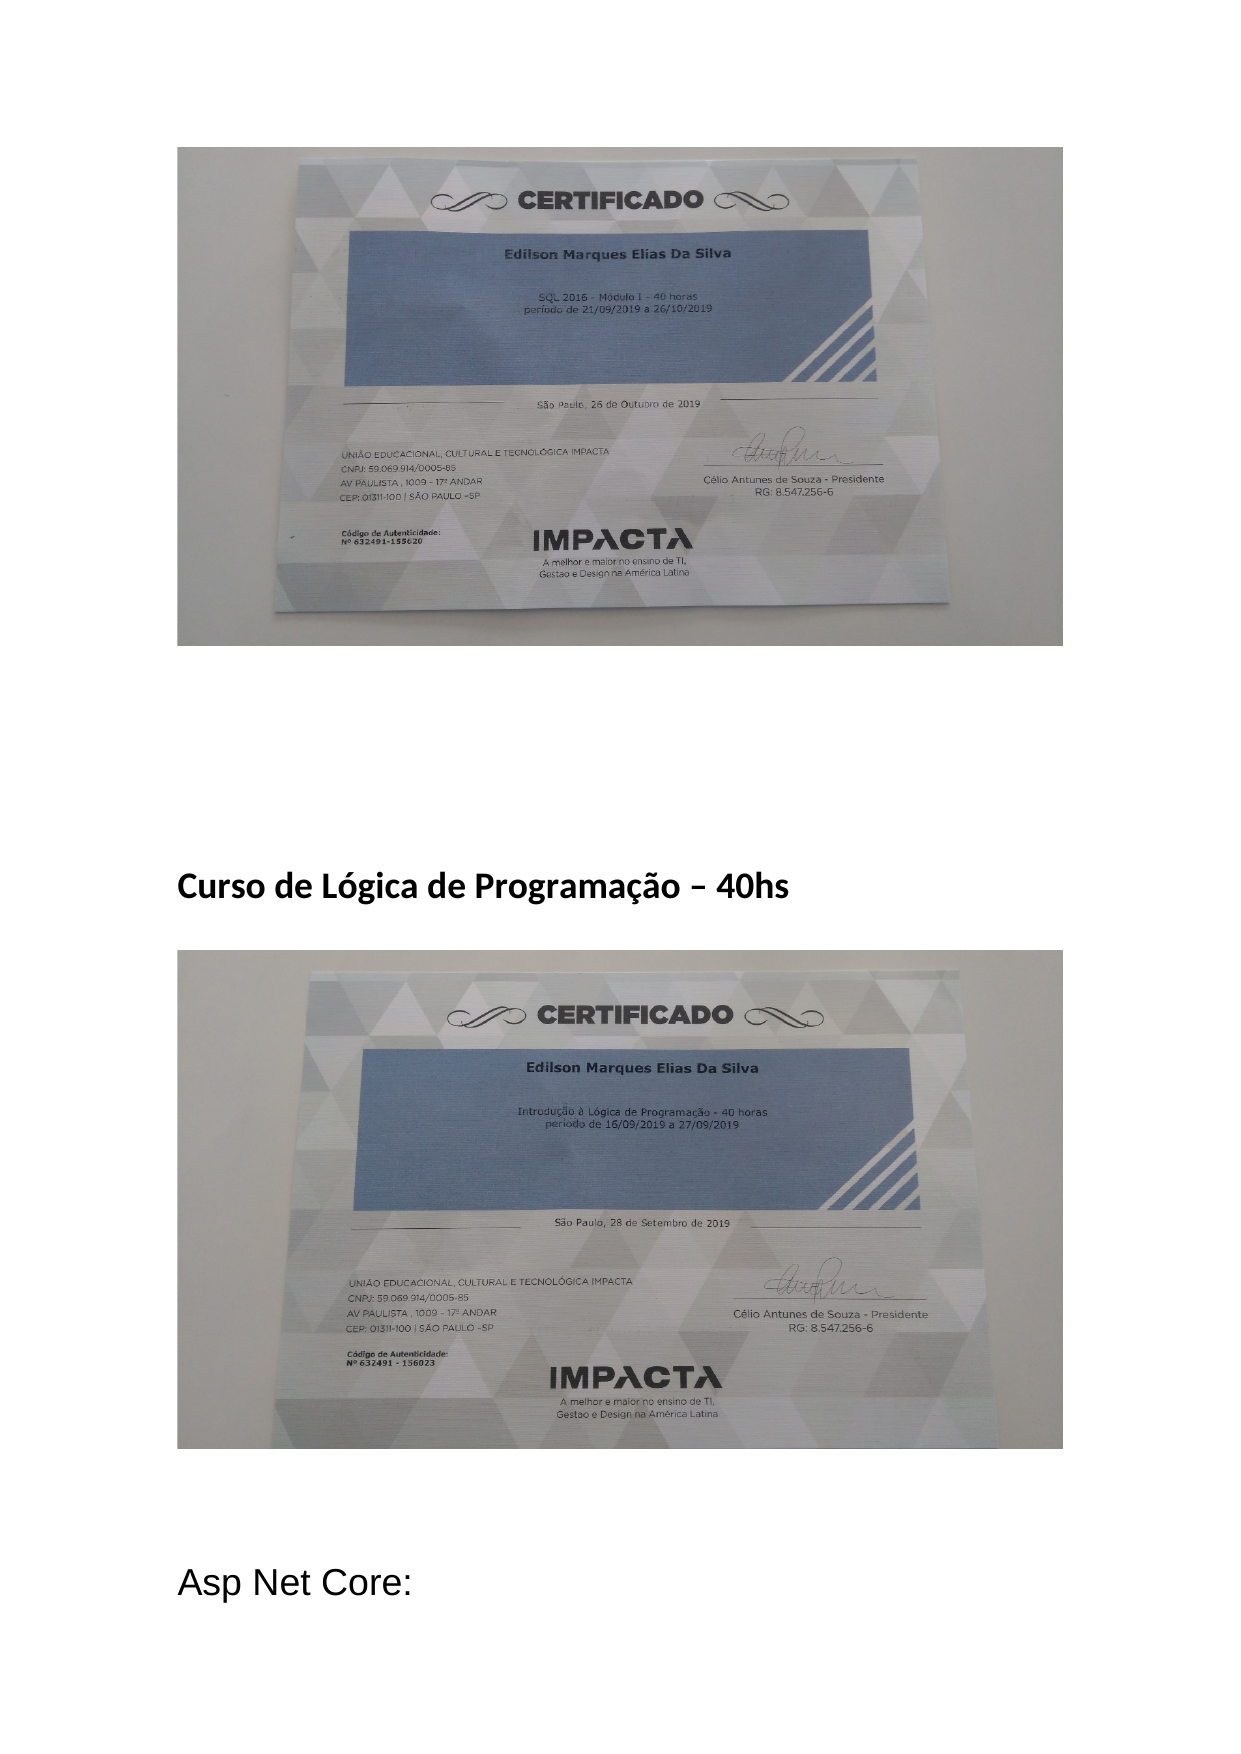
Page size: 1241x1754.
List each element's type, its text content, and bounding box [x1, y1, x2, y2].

text Asp Net Core: [177, 1560, 1063, 1603]
picture [177, 147, 1063, 646]
text Curso de Lógica de Programação – 40hs [177, 862, 1063, 907]
picture [177, 950, 1063, 1449]
